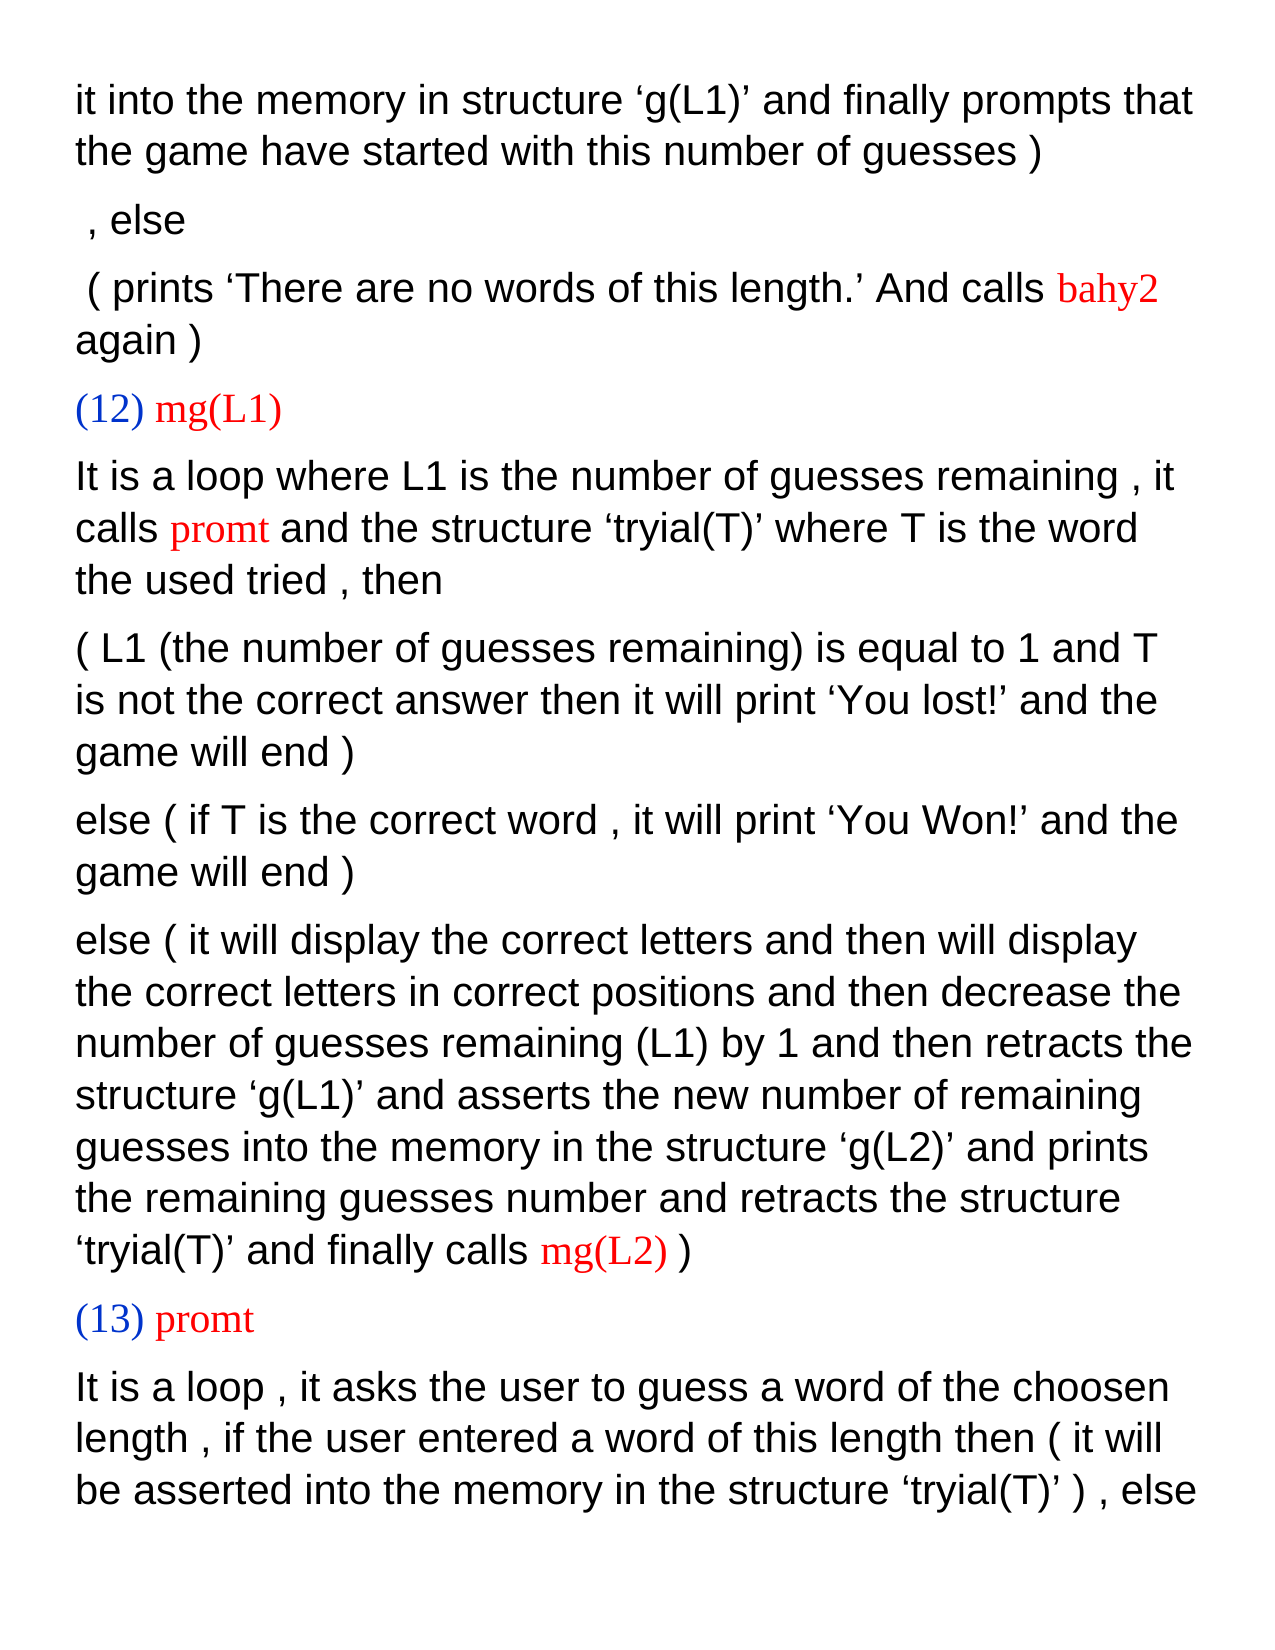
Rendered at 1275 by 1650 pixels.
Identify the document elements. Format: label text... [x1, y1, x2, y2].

text It is a loop where L1 is the number of guesses remaining , it calls promt and the structure ‘tryial(T)’ where T is the word the used tried , then [75, 452, 1200, 603]
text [75, 1362, 1200, 1513]
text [75, 75, 1200, 174]
text ( L1 (the number of guesses remaining) is equal to 1 and T is not the correct answer then it will print ‘You lost!’ and the game will end ) [75, 623, 1200, 775]
text else ( if T is the correct word , it will print ‘You Won!’ and the game will end ) [75, 795, 1200, 895]
text (12) mg(L1) [75, 383, 1200, 431]
text (13) promt [75, 1294, 1200, 1342]
text else ( it will display the correct letters and then will display the correct letters in correct positions and then decrease the number of guesses remaining (L1) by 1 and then retracts the structure ‘g(L1)’ and asserts the new number of remaining guesses into the memory in the structure ‘g(L2)’ and prints the remaining guesses number and retracts the structure ‘tryial(T)’ and finally calls mg(L2) ) [75, 915, 1200, 1273]
text ( prints ‘There are no words of this length.’ And calls bahy2 again ) [75, 263, 1200, 363]
text , else [75, 195, 1200, 243]
